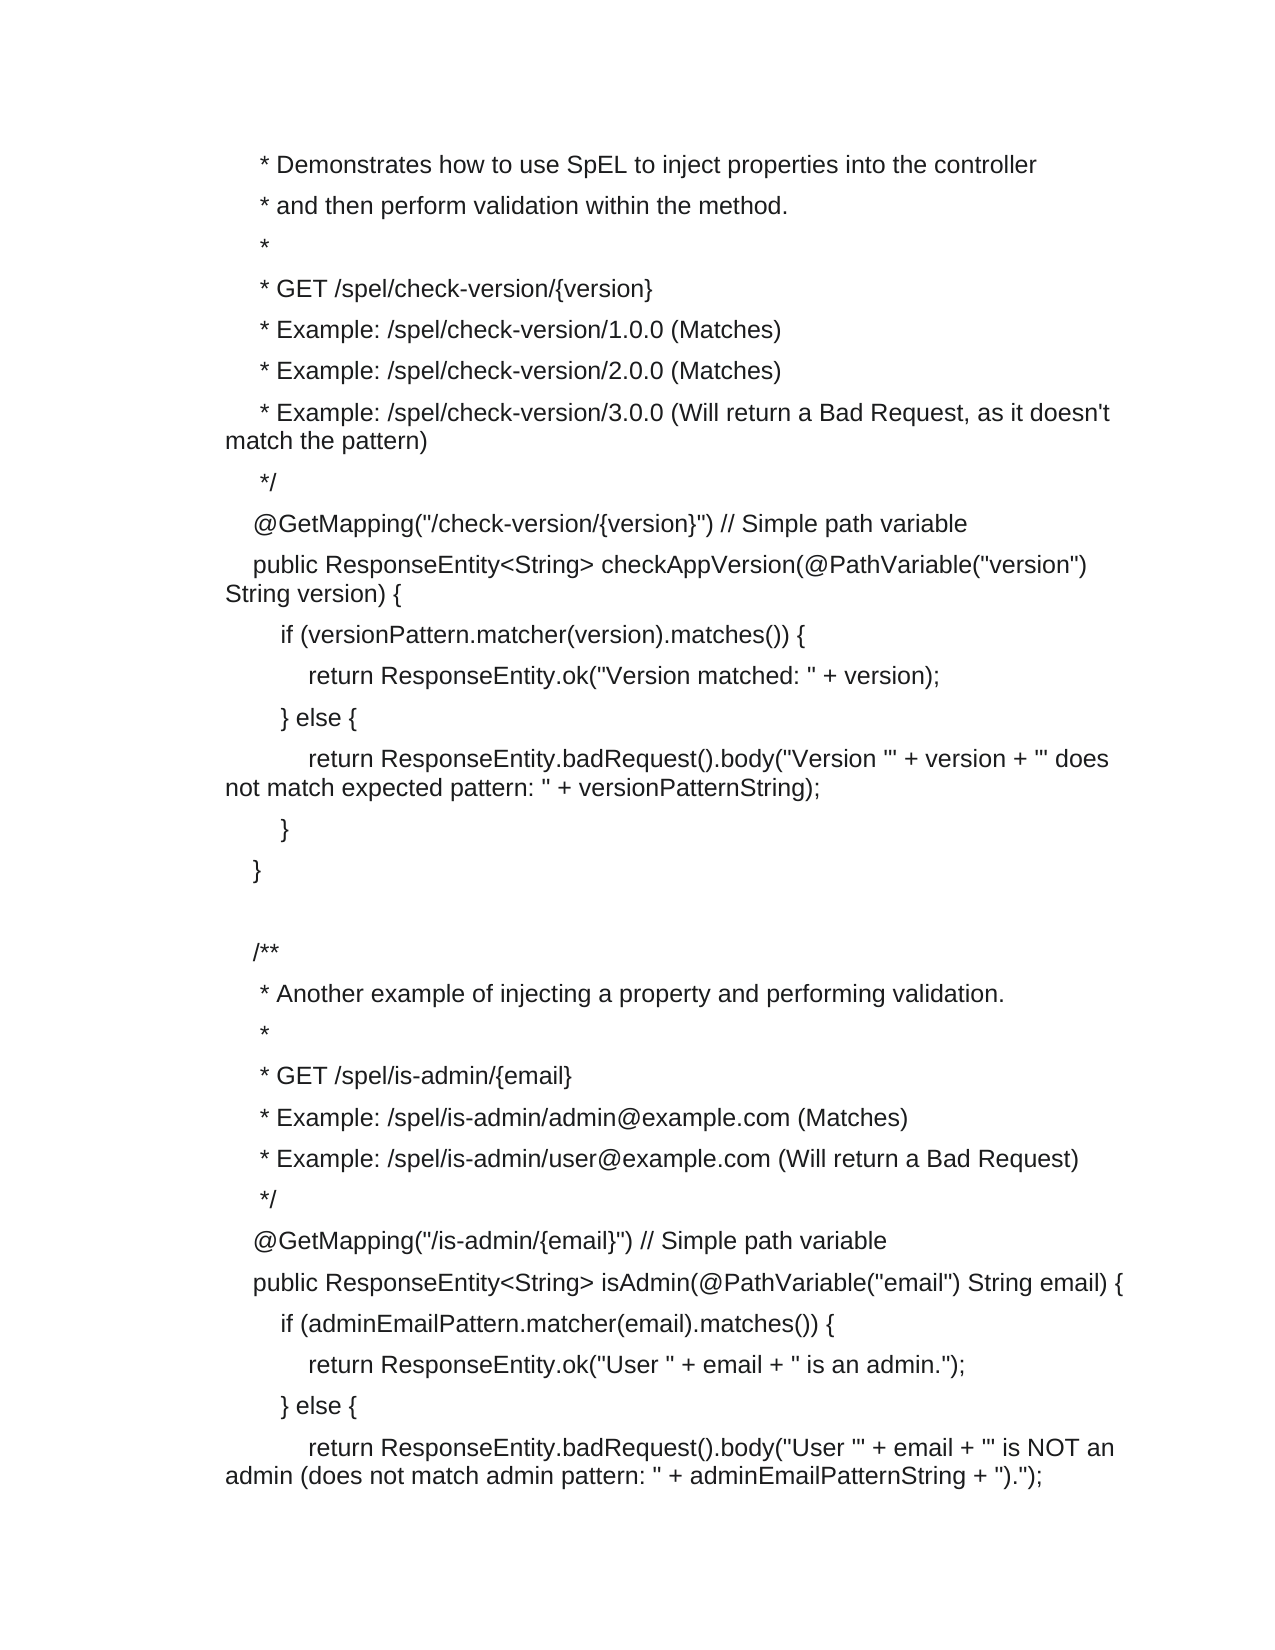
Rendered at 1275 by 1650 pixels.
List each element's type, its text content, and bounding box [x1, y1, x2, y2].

text if (versionPattern.matcher(version).matches()) { [225, 620, 1125, 649]
text } [225, 855, 1125, 884]
text return ResponseEntity.ok("Version matched: " + version); [225, 661, 1125, 690]
text * [225, 232, 1125, 261]
text @GetMapping("/check-version/{version}") // Simple path variable [225, 509, 1125, 537]
text * Demonstrates how to use SpEL to inject properties into the controller [225, 150, 1125, 179]
text * [225, 1020, 1125, 1049]
text * Example: /spel/check-version/3.0.0 (Will return a Bad Request, as it doesn't match the pattern) [225, 397, 1125, 455]
text return ResponseEntity.ok("User " + email + " is an admin."); [225, 1350, 1125, 1379]
text */ [225, 467, 1125, 496]
text * Example: /spel/is-admin/user@example.com (Will return a Bad Request) [225, 1144, 1125, 1172]
text * Another example of injecting a property and performing validation. [225, 979, 1125, 1007]
text * and then perform validation within the method. [225, 191, 1125, 220]
text return ResponseEntity.badRequest().body("Version '" + version + "' does not match expected pattern: " + versionPatternString); [225, 744, 1125, 801]
text * Example: /spel/check-version/2.0.0 (Matches) [225, 356, 1125, 385]
text * GET /spel/check-version/{version} [225, 274, 1125, 302]
text } else { [225, 1391, 1125, 1420]
text return ResponseEntity.badRequest().body("User '" + email + "' is NOT an admin (does not match admin pattern: " + adminEmailPatternString + ")."); [225, 1432, 1125, 1490]
text */ [225, 1185, 1125, 1214]
text * Example: /spel/check-version/1.0.0 (Matches) [225, 315, 1125, 344]
text if (adminEmailPattern.matcher(email).matches()) { [225, 1309, 1125, 1337]
text public ResponseEntity<String> checkAppVersion(@PathVariable("version") String version) { [225, 550, 1125, 607]
text * GET /spel/is-admin/{email} [225, 1061, 1125, 1090]
text public ResponseEntity<String> isAdmin(@PathVariable("email") String email) { [225, 1267, 1125, 1296]
text * Example: /spel/is-admin/admin@example.com (Matches) [225, 1102, 1125, 1131]
text } [225, 814, 1125, 842]
text @GetMapping("/is-admin/{email}") // Simple path variable [225, 1226, 1125, 1255]
text } else { [225, 702, 1125, 731]
text /** [225, 937, 1125, 966]
